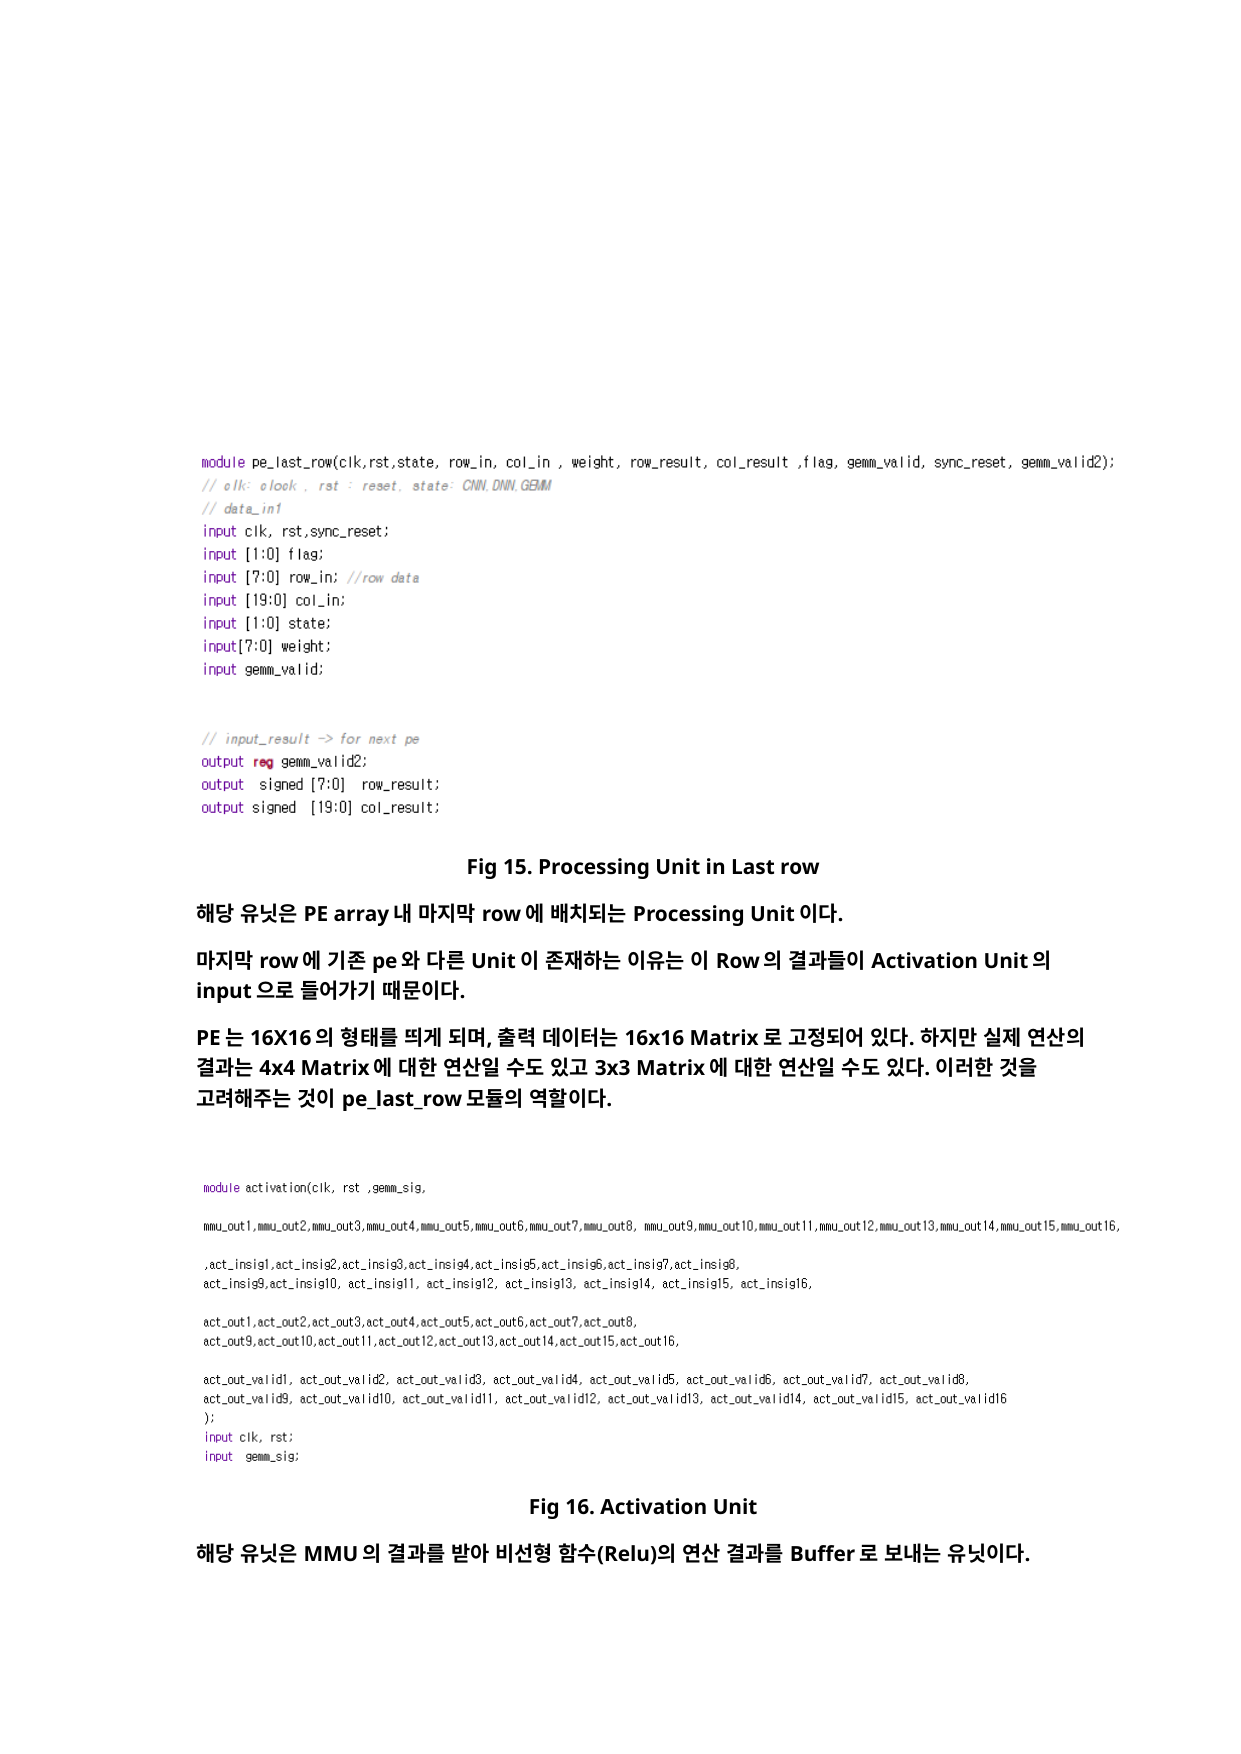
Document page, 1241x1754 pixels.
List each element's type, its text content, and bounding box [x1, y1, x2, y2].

text 해당 유닛은 MMU의 결과를 받아 비선형 함수(Relu)의 연산 결과를 Buffer로 보내는 유닛이다. [196, 1537, 1090, 1567]
text 해당 유닛은 PE array내 마지막 row에 배치되는 Processing Unit이다. [196, 897, 1090, 927]
picture [195, 447, 1137, 836]
text 마지막 row에 기존 pe와 다른 Unit이 존재하는 이유는 이 Row의 결과들이 Activation Unit의 input으로 들어가기 때문이다. [196, 944, 1090, 1004]
text Fig 15. Processing Unit in Last row [196, 852, 1090, 880]
text Fig 16. Activation Unit [196, 1492, 1090, 1520]
picture [195, 1173, 1137, 1476]
text PE는 16X16의 형태를 띄게 되며, 출력 데이터는 16x16 Matrix로 고정되어 있다. 하지만 실제 연산의 결과는 4x4 Matrix에 대한 연산일 수도 있고 3x3 Matrix에 대한 연산일 수도 있다. 이러한 것을 고려해주는 것이 pe_last_row모듈의 역할이다. [196, 1021, 1090, 1112]
